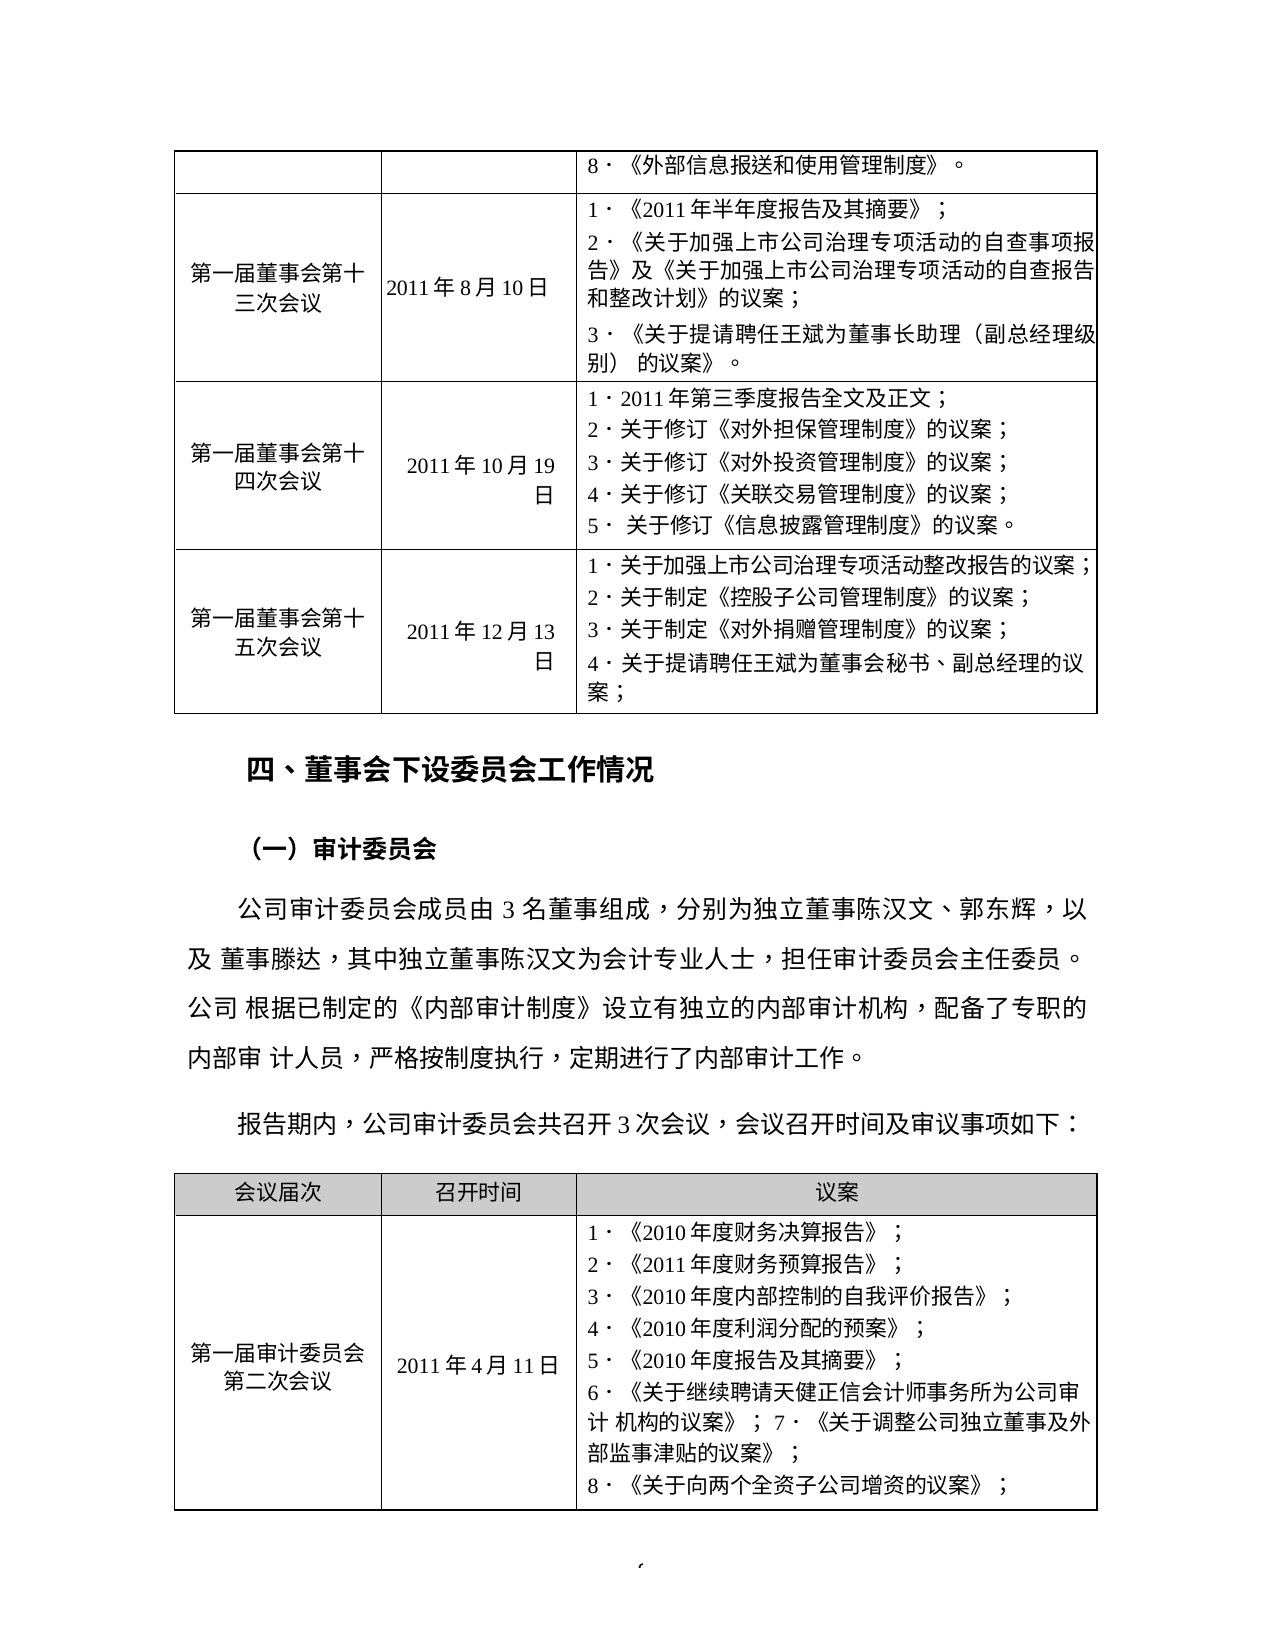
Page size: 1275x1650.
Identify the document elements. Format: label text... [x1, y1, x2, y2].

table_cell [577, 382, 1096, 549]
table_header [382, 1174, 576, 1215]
text 公司审计委员会成员由 3 名董事组成，分别为独立董事陈汉文、郭东辉，以及 董事滕达，其中独立董事陈汉文为会计专业人士，担任审计委员会主任委员。公司 根据已制定的《内部审计制度》设立有独立的内部审计机构，配备了专职的内部审 计人员，严格按制度执行，定期进行了内部审计工作。 [187, 892, 1088, 1074]
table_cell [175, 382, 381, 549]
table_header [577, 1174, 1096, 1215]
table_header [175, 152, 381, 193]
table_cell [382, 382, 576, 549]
subtitle 四、董事会下设委员会工作情况 [246, 749, 1112, 789]
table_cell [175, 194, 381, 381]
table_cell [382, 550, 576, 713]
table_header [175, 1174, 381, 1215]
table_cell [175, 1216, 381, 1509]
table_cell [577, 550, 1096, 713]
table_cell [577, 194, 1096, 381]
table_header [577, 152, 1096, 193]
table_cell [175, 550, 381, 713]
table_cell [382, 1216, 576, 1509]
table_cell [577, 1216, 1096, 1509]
subtitle （一）审计委员会 [238, 832, 1112, 866]
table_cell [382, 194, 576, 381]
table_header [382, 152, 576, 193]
text 报告期内，公司审计委员会共召开3次会议，会议召开时间及审议事项如下： [237, 1107, 1112, 1141]
